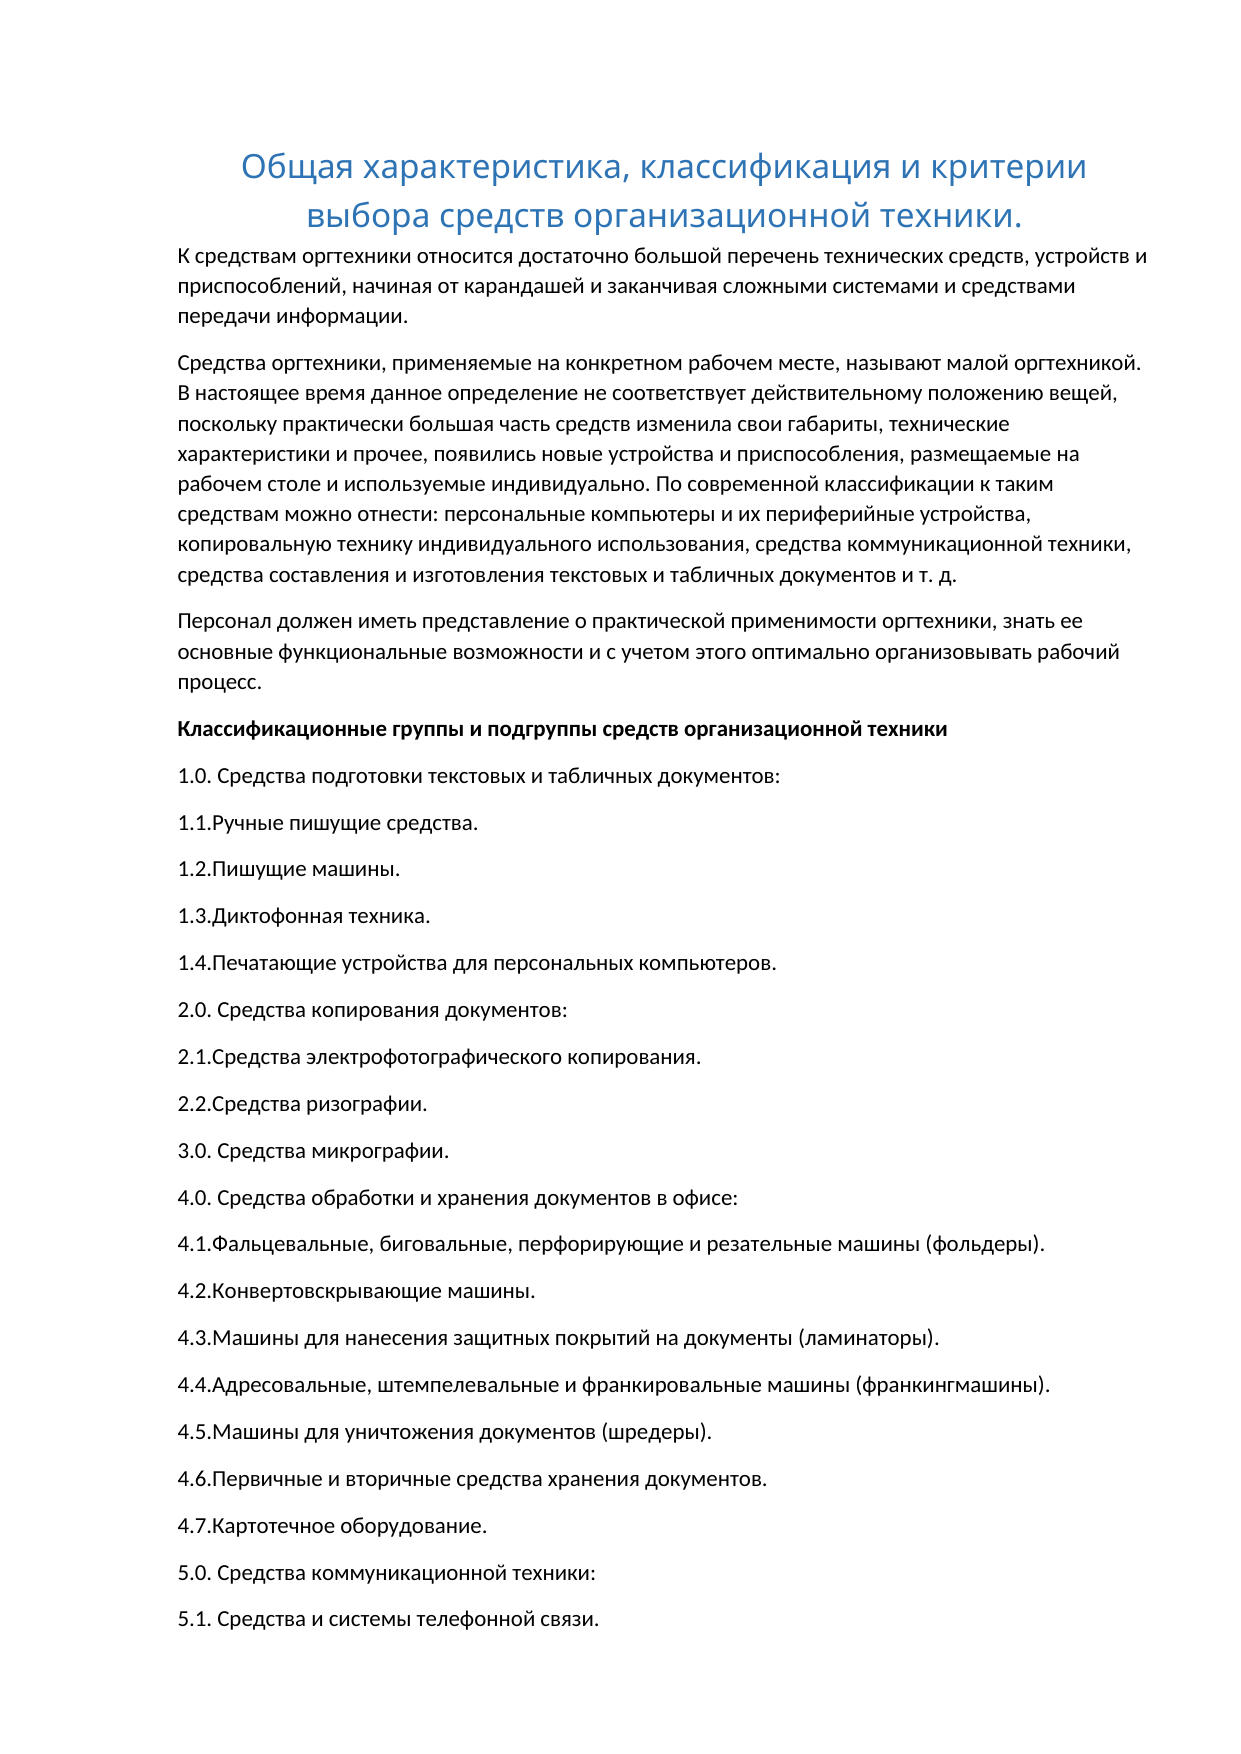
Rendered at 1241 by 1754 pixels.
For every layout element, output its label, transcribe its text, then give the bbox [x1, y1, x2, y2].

text 4.5.Машины для уничтожения документов (шредеры). [177, 1417, 1152, 1445]
text Средства оргтехники, применяемые на конкретном рабочем месте, называют малой оргтехникой. В настоящее время данное определение не соответствует действительному положению вещей, поскольку практически большая часть средств изменила свои габариты, технические характеристики и прочее, появились новые устройства и приспособления, размещаемые на рабочем столе и используемые индивидуально. По современной классификации к таким средствам можно отнести: персональные компьютеры и их периферийные устройства, копировальную технику индивидуального использования, средства коммуникационной техники, средства составления и изготовления текстовых и табличных документов и т. д. [177, 348, 1152, 588]
text 1.1.Ручные пишущие средства. [177, 808, 1152, 836]
text 2.2.Средства ризографии. [177, 1089, 1152, 1117]
text 4.7.Картотечное оборудование. [177, 1511, 1152, 1539]
text Персонал должен иметь представление о практической применимости оргтехники, знать ее основные функциональные возможности и с учетом этого оптимально организовывать рабочий процесс. [177, 607, 1152, 695]
text 4.2.Конвертовскрывающие машины. [177, 1276, 1152, 1304]
text 4.4.Адресовальные, штемпелевальные и франкировальные машины (франкингмашины). [177, 1370, 1152, 1398]
text 1.0. Средства подготовки текстовых и табличных документов: [177, 761, 1152, 789]
text 5.0. Средства коммуникационной техники: [177, 1558, 1152, 1586]
text 2.0. Средства копирования документов: [177, 995, 1152, 1023]
text 5.1. Средства и системы телефонной связи. [177, 1604, 1152, 1633]
text 1.2.Пишущие машины. [177, 854, 1152, 883]
text К средствам оргтехники относится достаточно большой перечень технических средств, устройств и приспособлений, начиная от карандашей и заканчивая сложными системами и средствами передачи информации. [177, 241, 1152, 329]
text 4.3.Машины для нанесения защитных покрытий на документы (ламинаторы). [177, 1323, 1152, 1351]
text 4.1.Фальцевальные, биговальные, перфорирующие и резательные машины (фольдеры). [177, 1229, 1152, 1258]
text 1.4.Печатающие устройства для персональных компьютеров. [177, 948, 1152, 976]
text 4.0. Средства обработки и хранения документов в офисе: [177, 1183, 1152, 1211]
text 2.1.Средства электрофотографического копирования. [177, 1042, 1152, 1070]
subtitle Общая характеристика, классификация и критерии выбора средств организационной техники. [177, 143, 1152, 237]
text 3.0. Средства микрографии. [177, 1136, 1152, 1164]
text 4.6.Первичные и вторичные средства хранения документов. [177, 1464, 1152, 1492]
text 1.3.Диктофонная техника. [177, 901, 1152, 929]
text Классификационные группы и подгруппы средств организационной техники [177, 714, 1152, 742]
